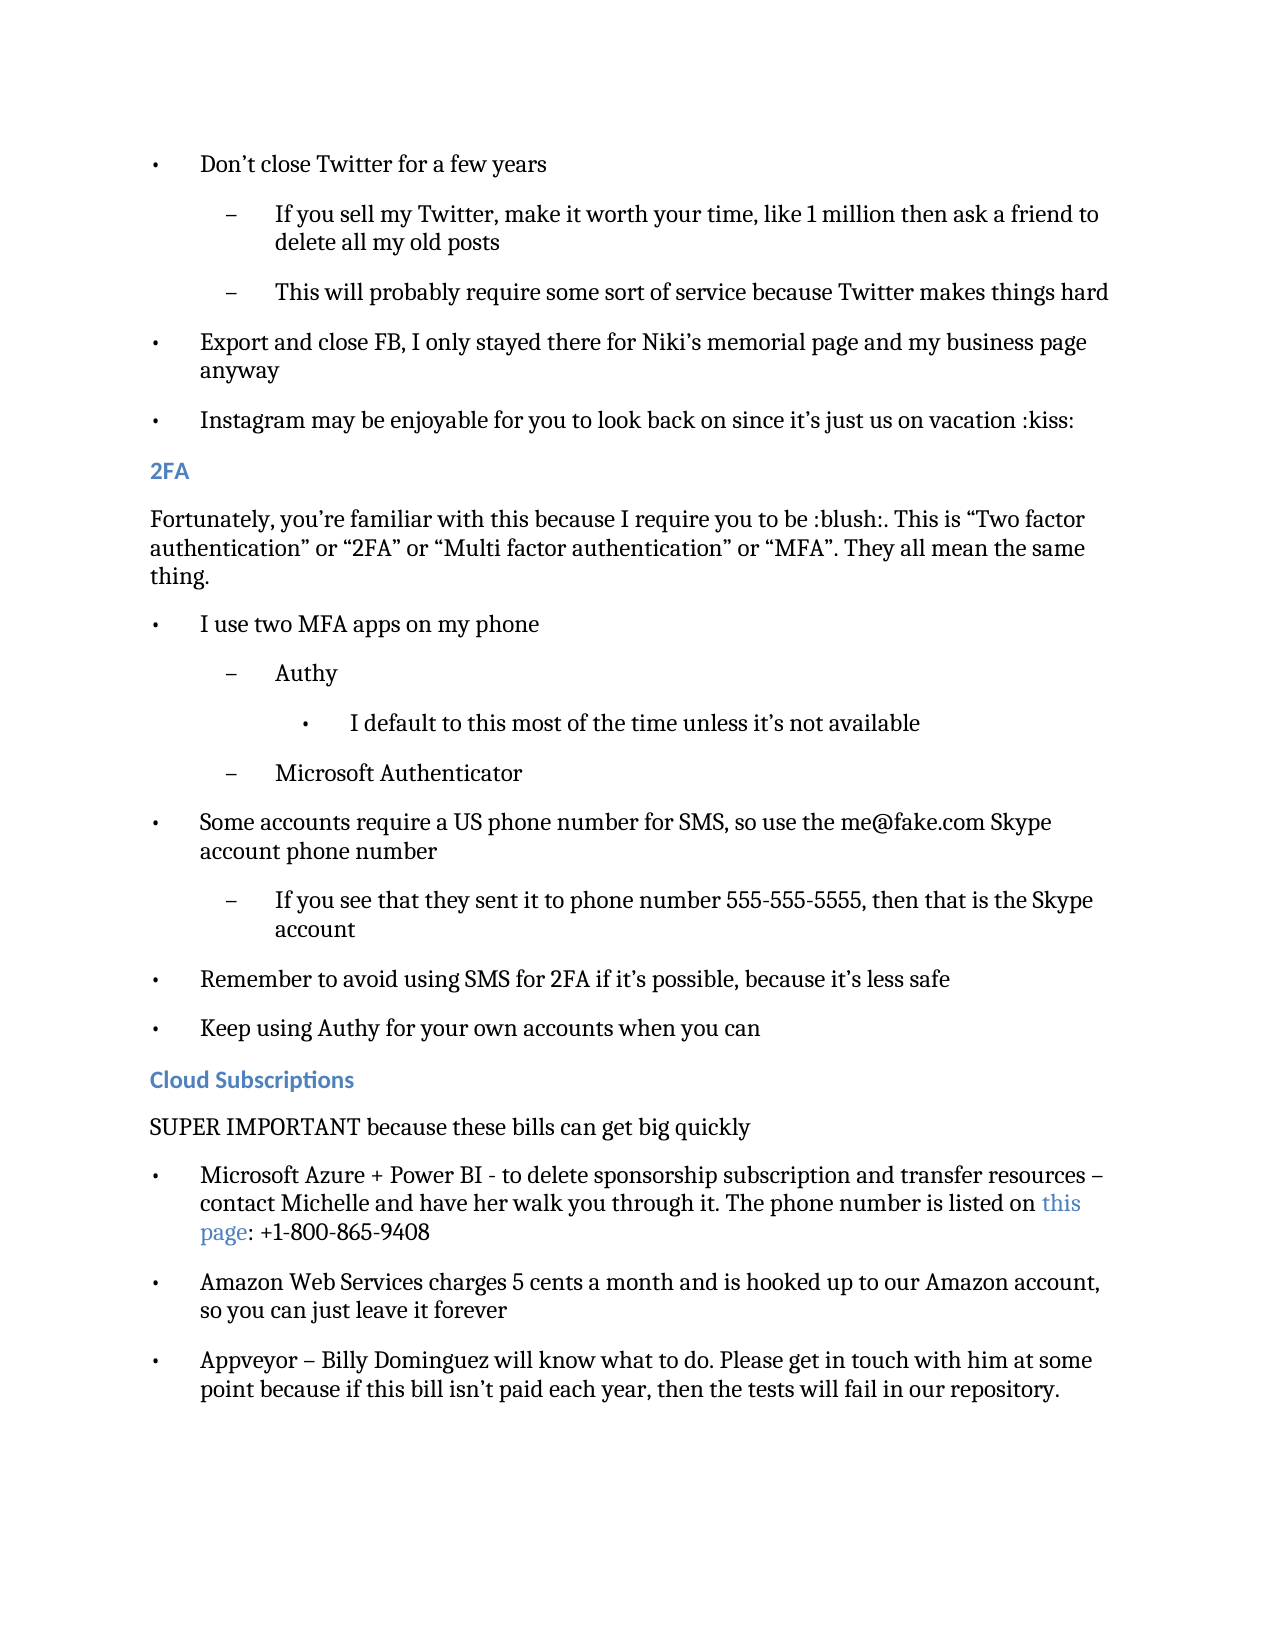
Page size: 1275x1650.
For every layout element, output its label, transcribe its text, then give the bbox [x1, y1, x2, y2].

subtitle 2FA [150, 455, 1125, 486]
list Microsoft Azure + Power BI - to delete sponsorship subscription and transfer resources – contact Michelle and have her walk you through it. The phone number is listed on this page: +1-800-865-9408 [150, 1161, 1125, 1247]
list Some accounts require a US phone number for SMS, so use the me@fake.com Skype account phone number [150, 808, 1125, 866]
list Keep using Authy for your own accounts when you can [150, 1014, 1125, 1043]
list If you see that they sent it to phone number 555-555-5555, then that is the Skype account [225, 886, 1125, 944]
text SUPER IMPORTANT because these bills can get big quickly [150, 1113, 1125, 1142]
list Instagram may be enjoyable for you to look back on since it’s just us on vacation :kiss: [150, 406, 1125, 434]
list I default to this most of the time unless it’s not available [300, 709, 1125, 738]
subtitle Cloud Subscriptions [150, 1064, 1125, 1094]
list Microsoft Authenticator [225, 758, 1125, 787]
text Fortunately, you’re familiar with this because I require you to be :blush:. This is “Two factor authentication” or “2FA” or “Multi factor authentication” or “MFA”. They all mean the same thing. [150, 505, 1125, 591]
list If you sell my Twitter, make it worth your time, like 1 million then ask a friend to delete all my old posts [225, 199, 1125, 257]
list I use two MFA apps on my phone [150, 610, 1125, 638]
list Export and close FB, I only stayed there for Niki’s memorial page and my business page anyway [150, 327, 1125, 385]
list Authy [225, 659, 1125, 688]
list This will probably require some sort of service because Twitter makes things hard [225, 278, 1125, 307]
list Remember to avoid using SMS for 2FA if it’s possible, because it’s less safe [150, 965, 1125, 993]
list Appveyor – Billy Dominguez will know what to do. Please get in touch with him at some point because if this bill isn’t paid each year, then the tests will fail in our repository. [150, 1346, 1125, 1403]
list Amazon Web Services charges 5 cents a month and is hooked up to our Amazon account, so you can just leave it forever [150, 1268, 1125, 1325]
list Don’t close Twitter for a few years [150, 150, 1125, 179]
